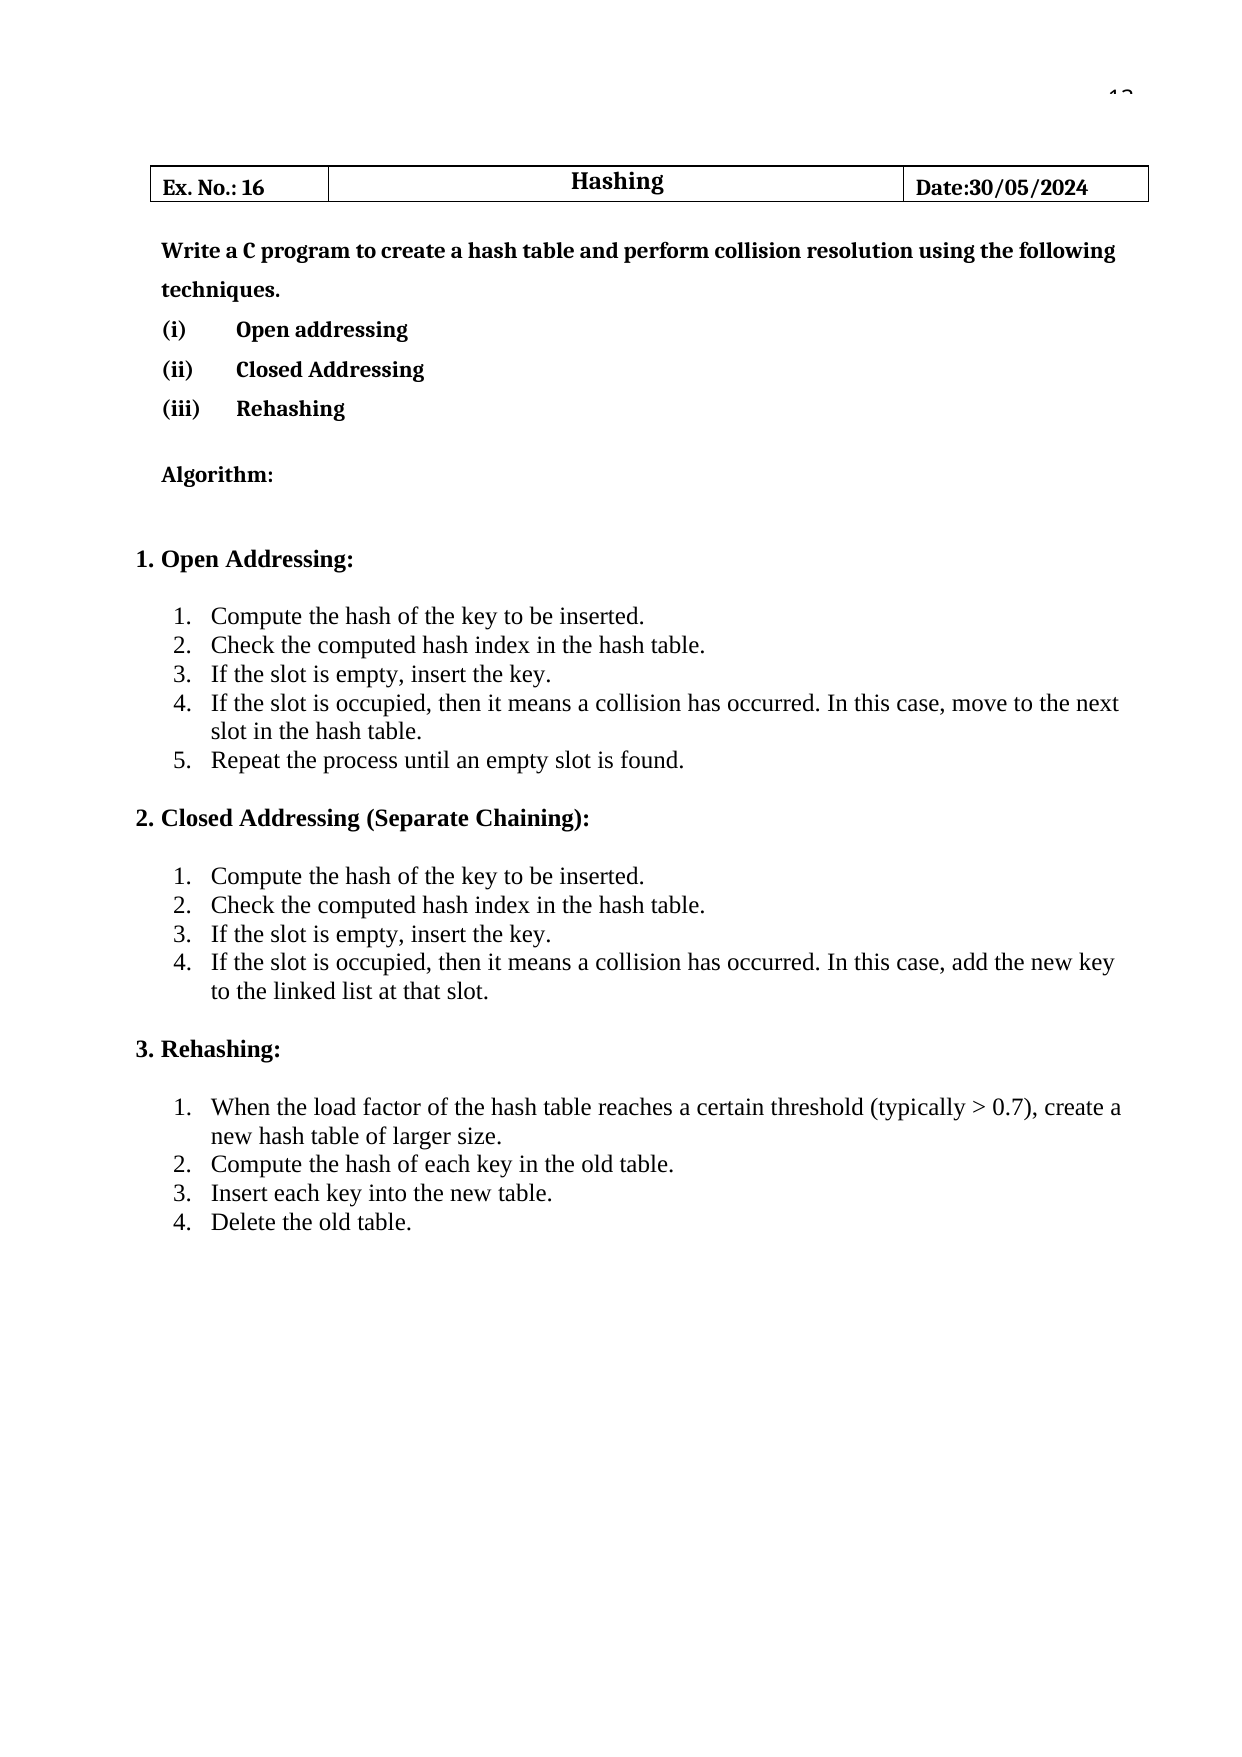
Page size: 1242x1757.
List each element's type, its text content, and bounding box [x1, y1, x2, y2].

list If the slot is empty, insert the key. [173, 919, 1162, 947]
list Repeat the process until an empty slot is found. [173, 745, 1162, 774]
list If the slot is empty, insert the key. [173, 659, 1162, 688]
table_header Ex. No.: 16 [151, 167, 328, 201]
list Insert each key into the new table. [173, 1178, 1162, 1207]
list Compute the hash of the key to be inserted. [173, 861, 1162, 890]
subtitle Closed Addressing (Separate Chaining): [135, 803, 1162, 832]
list Compute the hash of each key in the old table. [173, 1149, 1162, 1178]
list If the slot is occupied, then it means a collision has occurred. In this case, add the new key to the linked list at that slot. [173, 947, 1117, 1005]
list Compute the hash of the key to be inserted. [173, 601, 1162, 630]
list Open addressing [161, 317, 1162, 343]
text Write a C program to create a hash table and perform collision resolution using the following techniques. [161, 237, 1138, 303]
list Delete the old table. [173, 1207, 1162, 1236]
subtitle Open Addressing: [135, 544, 1162, 572]
list Rehashing Algorithm: [161, 396, 348, 488]
list If the slot is occupied, then it means a collision has occurred. In this case, move to the next slot in the hash table. [173, 688, 1121, 745]
list When the load factor of the hash table reaches a certain threshold (typically > 0.7), create a new hash table of larger size. [173, 1092, 1122, 1149]
list Check the computed hash index in the hash table. [173, 890, 1162, 919]
subtitle Rehashing: [135, 1034, 1162, 1063]
table_header Hashing [329, 167, 903, 201]
list Check the computed hash index in the hash table. [173, 630, 1162, 659]
table_header Date:30/05/2024 [904, 167, 1148, 201]
list Closed Addressing [161, 356, 1162, 383]
